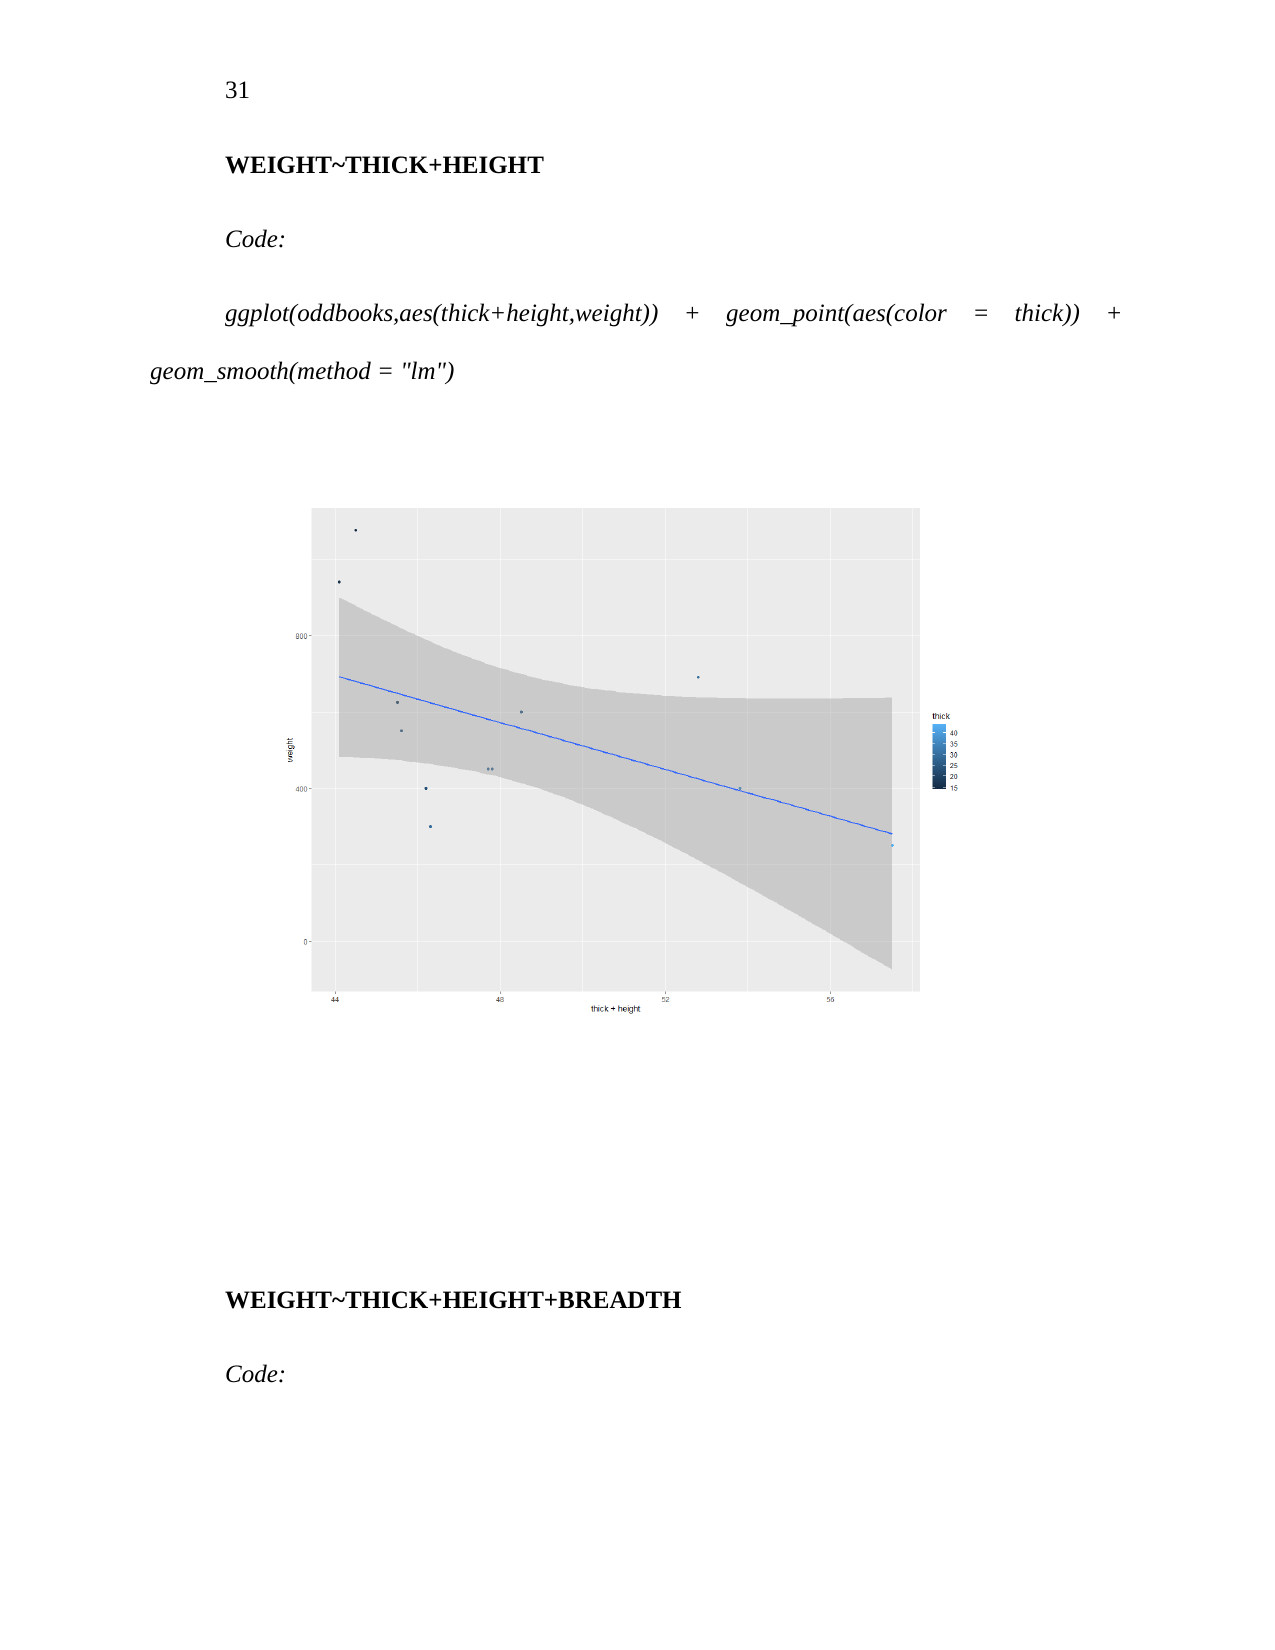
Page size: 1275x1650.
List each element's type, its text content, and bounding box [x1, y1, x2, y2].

text ggplot(oddbooks,aes(thick+height,weight)) + geom_point(aes(color = thick)) + geom_smooth(method = "lm") [150, 298, 1125, 384]
picture [281, 504, 965, 1017]
text Code: [150, 224, 1125, 253]
text WEIGHT~THICK+HEIGHT [150, 150, 1125, 179]
text WEIGHT~THICK+HEIGHT+BREADTH [150, 1285, 1125, 1314]
text Code: [150, 1359, 1125, 1388]
